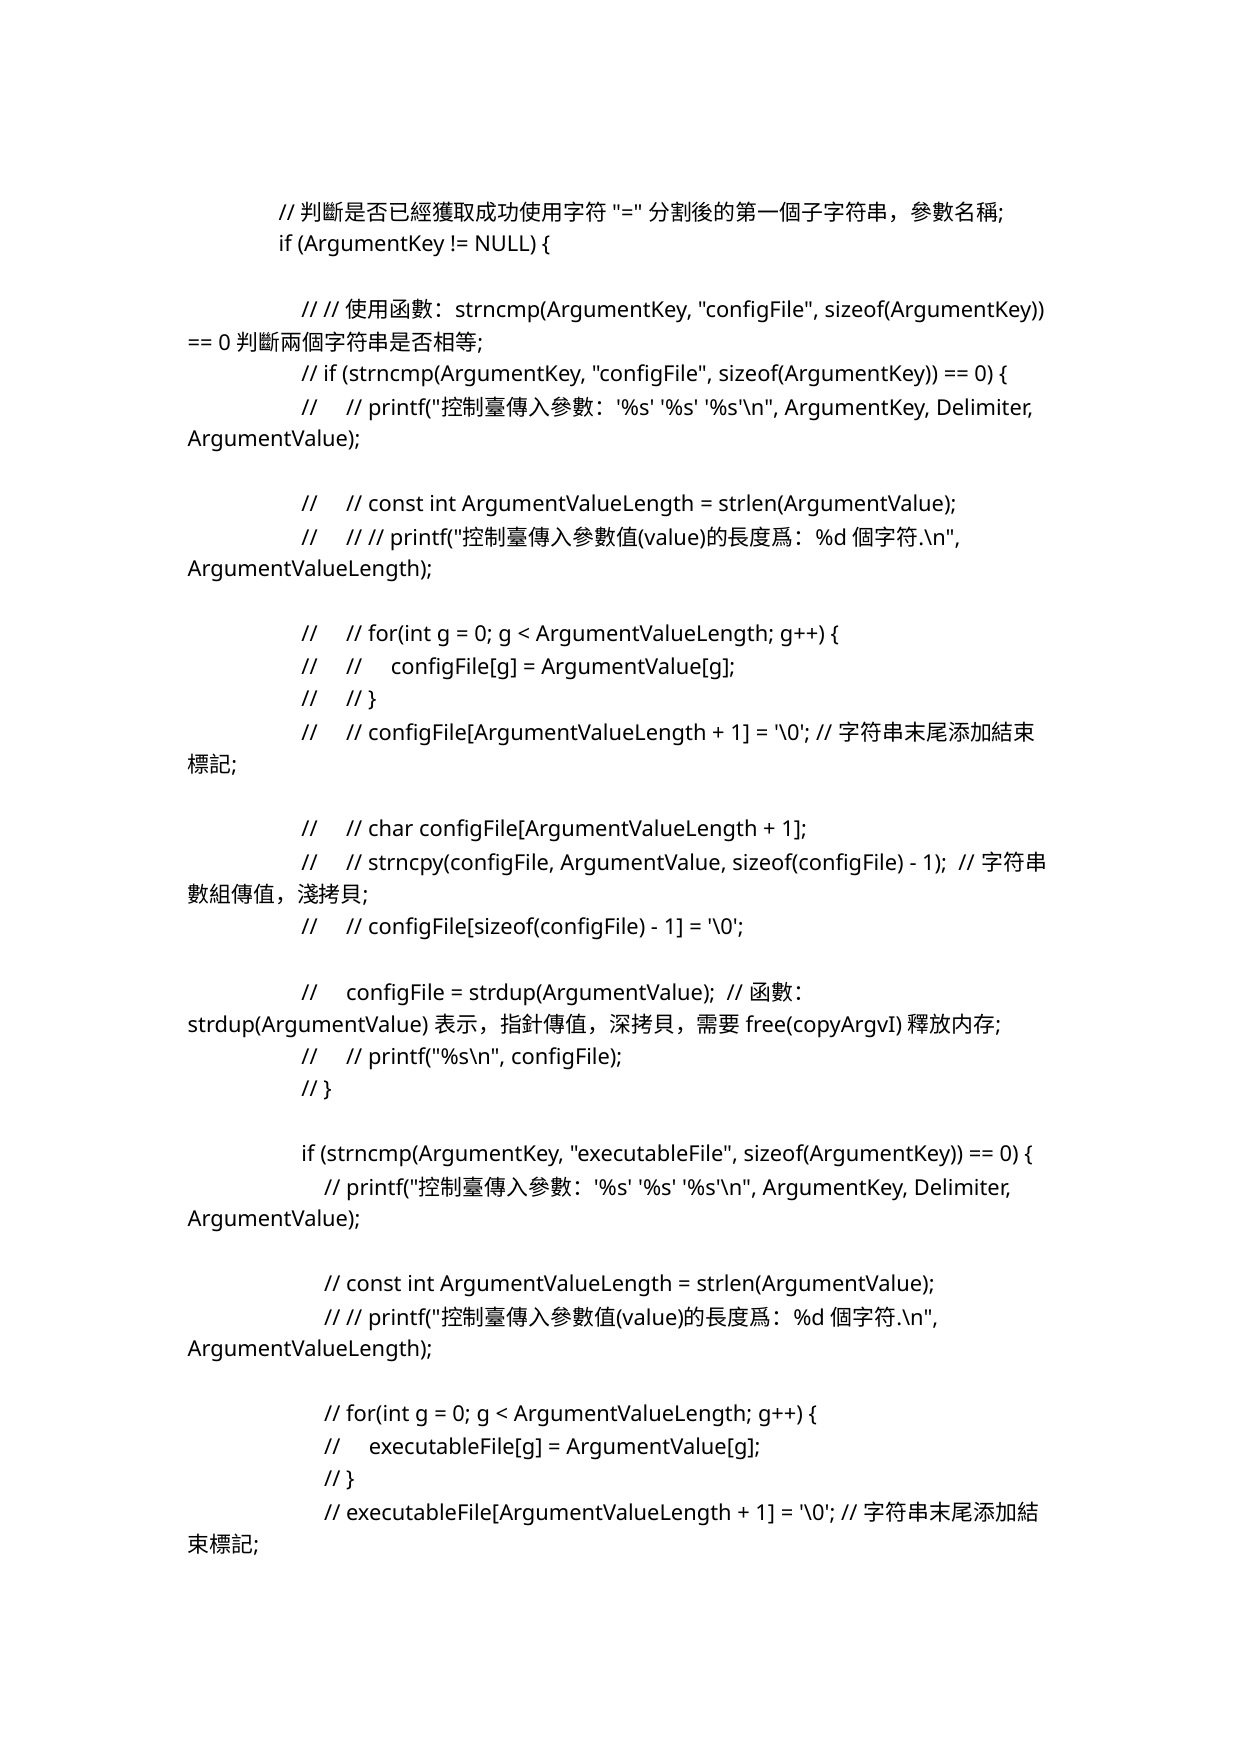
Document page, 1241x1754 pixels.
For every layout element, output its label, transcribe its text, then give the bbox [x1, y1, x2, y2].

text // // strncpy(configFile, ArgumentValue, sizeof(configFile) - 1); // 字符串數組傳值，淺拷貝; [187, 844, 1053, 909]
text // // for(int g = 0; g < ArgumentValueLength; g++) { [187, 617, 1053, 649]
text // // printf("控制臺傳入參數值(value)的長度爲：%d 個字符.\n", ArgumentValueLength); [187, 1299, 1053, 1364]
text if (strncmp(ArgumentKey, "executableFile", sizeof(ArgumentKey)) == 0) { [187, 1137, 1053, 1169]
text // // } [187, 682, 1053, 714]
text // const int ArgumentValueLength = strlen(ArgumentValue); [187, 1267, 1053, 1299]
text // 判斷是否已經獲取成功使用字符 "=" 分割後的第一個子字符串，參數名稱; [187, 194, 1053, 227]
text // // configFile[ArgumentValueLength + 1] = '\0'; // 字符串末尾添加結束標記; [187, 714, 1053, 779]
text // // const int ArgumentValueLength = strlen(ArgumentValue); [187, 487, 1053, 519]
text if (ArgumentKey != NULL) { [187, 227, 1053, 259]
text // // char configFile[ArgumentValueLength + 1]; [187, 812, 1053, 844]
text // // configFile[g] = ArgumentValue[g]; [187, 649, 1053, 682]
text // configFile = strdup(ArgumentValue); // 函數：strdup(ArgumentValue) 表示，指針傳值，深拷貝，需要 free(copyArgvI) 釋放内存; [187, 974, 1053, 1039]
text // // printf("控制臺傳入參數：'%s' '%s' '%s'\n", ArgumentKey, Delimiter, ArgumentValue); [187, 389, 1053, 454]
text // // 使用函數：strncmp(ArgumentKey, "configFile", sizeof(ArgumentKey)) == 0 判斷兩個字符串是否相等; [187, 292, 1053, 357]
text // // // printf("控制臺傳入參數值(value)的長度爲：%d 個字符.\n", ArgumentValueLength); [187, 519, 1053, 584]
text // // configFile[sizeof(configFile) - 1] = '\0'; [187, 909, 1053, 942]
text // // printf("%s\n", configFile); [187, 1039, 1053, 1072]
text // for(int g = 0; g < ArgumentValueLength; g++) { [187, 1397, 1053, 1429]
text // } [187, 1072, 1053, 1104]
text // executableFile[ArgumentValueLength + 1] = '\0'; // 字符串末尾添加結束標記; [187, 1494, 1053, 1559]
text // if (strncmp(ArgumentKey, "configFile", sizeof(ArgumentKey)) == 0) { [187, 357, 1053, 389]
text // } [187, 1462, 1053, 1494]
text // printf("控制臺傳入參數：'%s' '%s' '%s'\n", ArgumentKey, Delimiter, ArgumentValue); [187, 1169, 1053, 1234]
text // executableFile[g] = ArgumentValue[g]; [187, 1429, 1053, 1462]
